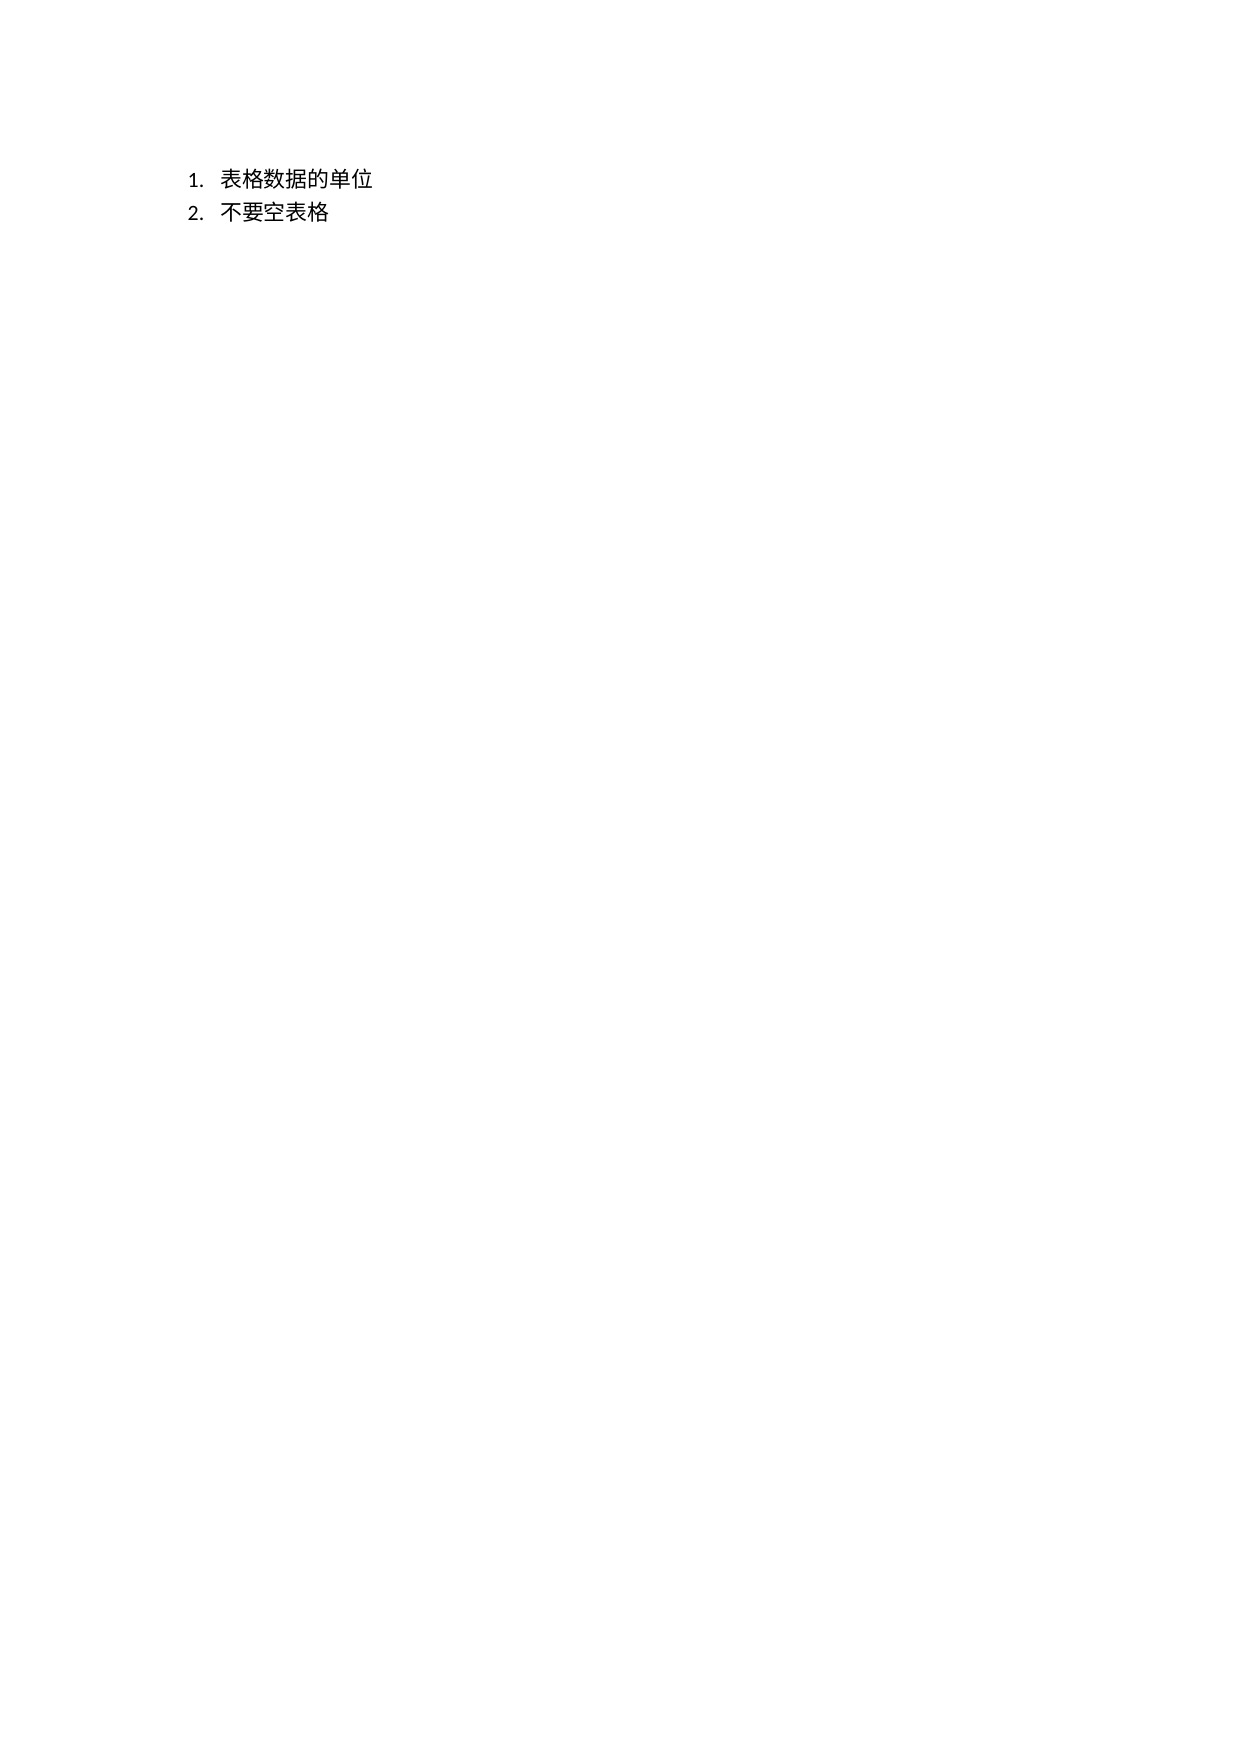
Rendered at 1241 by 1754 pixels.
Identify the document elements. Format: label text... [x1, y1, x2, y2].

list 表格数据的单位 [187, 162, 1053, 194]
list 不要空表格 [187, 194, 1053, 227]
